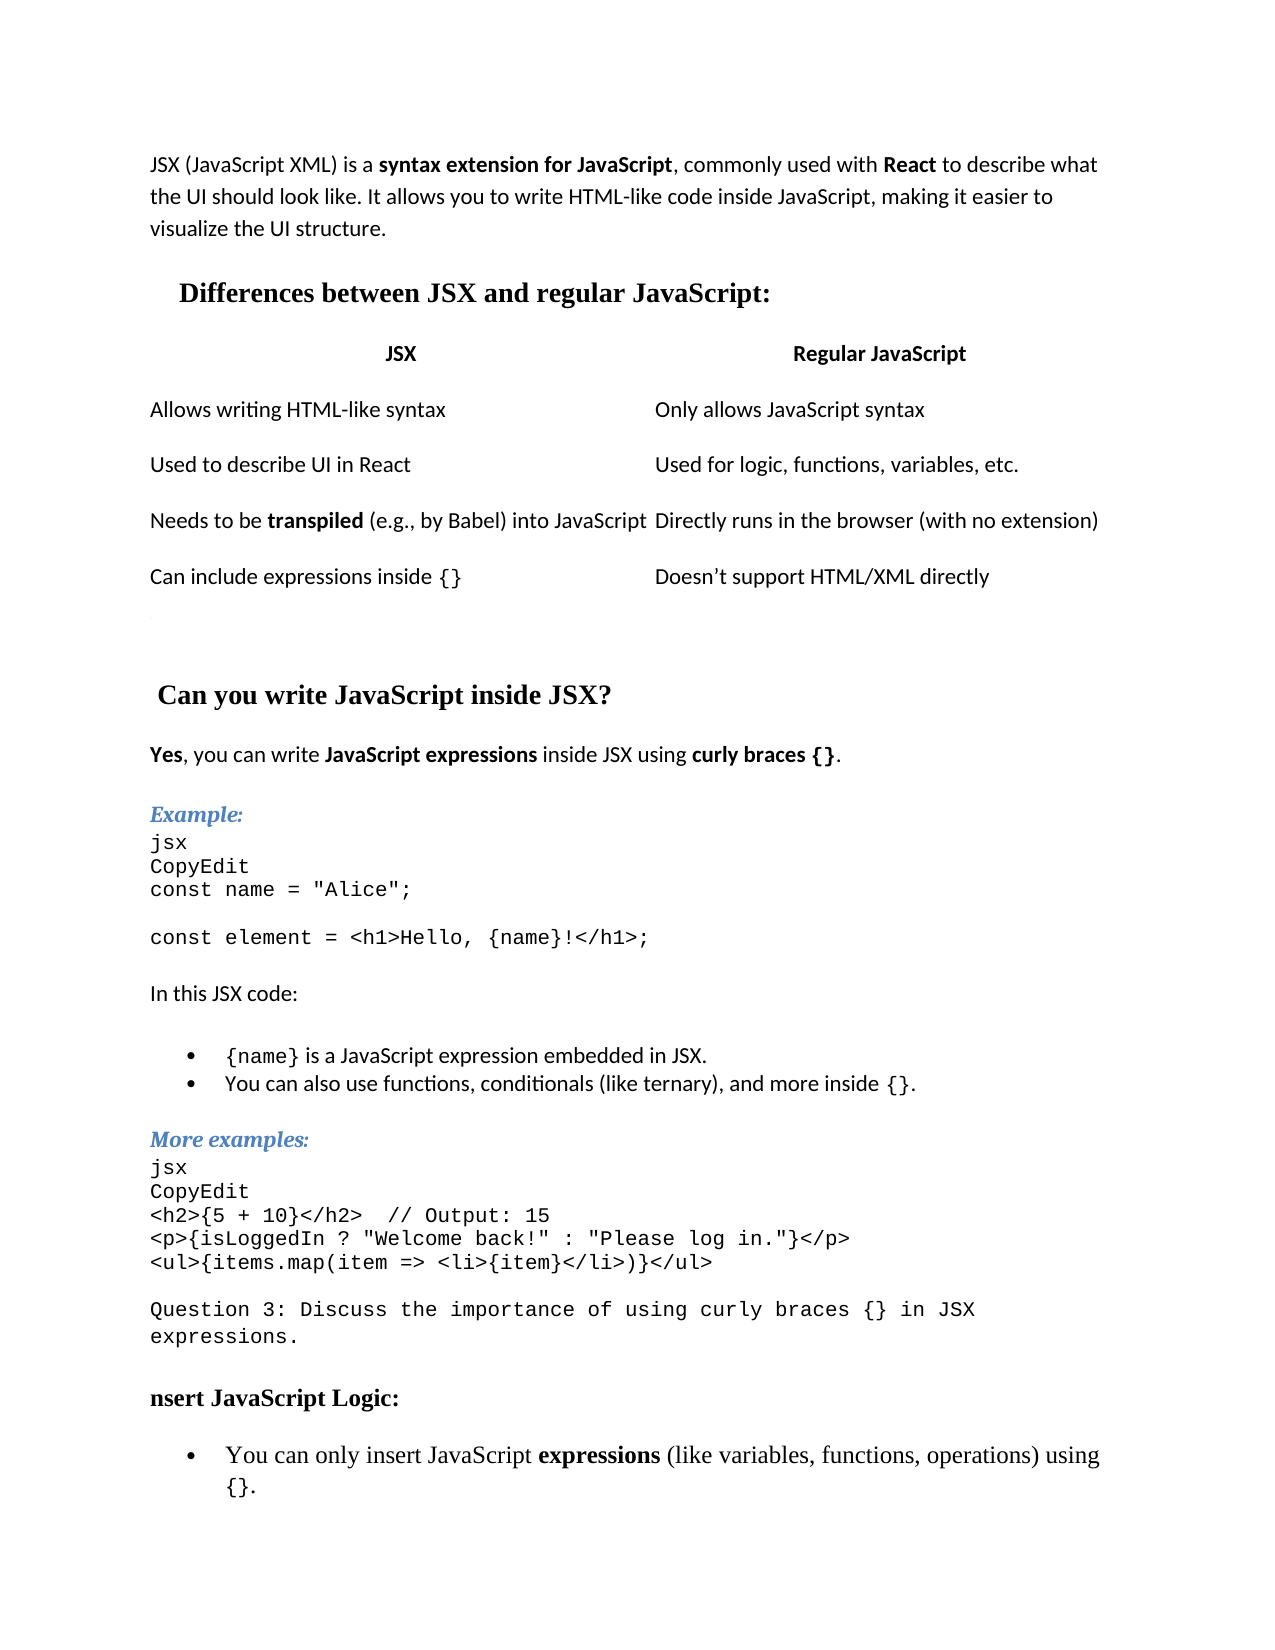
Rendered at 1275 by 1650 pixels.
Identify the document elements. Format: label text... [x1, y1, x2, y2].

table_header JSX [149, 337, 653, 393]
text Yes, you can write JavaScript expressions inside JSX using curly braces {}. [150, 740, 1125, 768]
subtitle Can you write JavaScript inside JSX? [150, 678, 1125, 711]
table_cell Allows writing HTML-like syntax [149, 393, 653, 449]
table_cell Only allows JavaScript syntax [654, 393, 1106, 449]
text const name = "Alice"; [150, 879, 1125, 903]
text JSX (JavaScript XML) is a syntax extension for JavaScript, commonly used with React to describe what the UI should look like. It allows you to write HTML-like code inside JavaScript, making it easier to visualize the UI structure. [150, 150, 1125, 242]
text <ul>{items.map(item => <li>{item}</li>)}</ul> [150, 1252, 1125, 1276]
table_cell Used for logic, functions, variables, etc. [654, 449, 1106, 505]
text nsert JavaScript Logic: [150, 1383, 1125, 1411]
text jsx [150, 1157, 1125, 1181]
table_cell Needs to be transpiled (e.g., by Babel) into JavaScript [149, 505, 653, 561]
table_cell Doesn’t support HTML/XML directly [654, 561, 1106, 617]
text <p>{isLoggedIn ? "Welcome back!" : "Please log in."}</p> [150, 1228, 1125, 1252]
table_cell Directly runs in the browser (with no extension) [654, 505, 1106, 561]
text <h2>{5 + 10}</h2> // Output: 15 [150, 1204, 1125, 1228]
text const element = <h1>Hello, {name}!</h1>; [150, 927, 1125, 950]
list {name} is a JavaScript expression embedded in JSX. [187, 1041, 1125, 1069]
text CopyEdit [150, 1181, 1125, 1204]
list You can also use functions, conditionals (like ternary), and more inside {}. [187, 1069, 1125, 1098]
list You can only insert JavaScript expressions (like variables, functions, operations) using {}. [187, 1441, 1125, 1500]
text jsx [150, 832, 1125, 856]
subtitle 🌟 Differences between JSX and regular JavaScript: [150, 276, 1125, 308]
text CopyEdit [150, 856, 1125, 879]
table_cell Can include expressions inside {} [149, 561, 653, 617]
text In this JSX code: [150, 979, 1125, 1007]
subtitle More examples: [150, 1127, 1125, 1153]
subtitle Example: [150, 802, 1125, 828]
table_cell Used to describe UI in React [149, 449, 653, 505]
table_header Regular JavaScript [654, 337, 1106, 393]
text Question 3: Discuss the importance of using curly braces {} in JSX expressions. [150, 1299, 1125, 1350]
